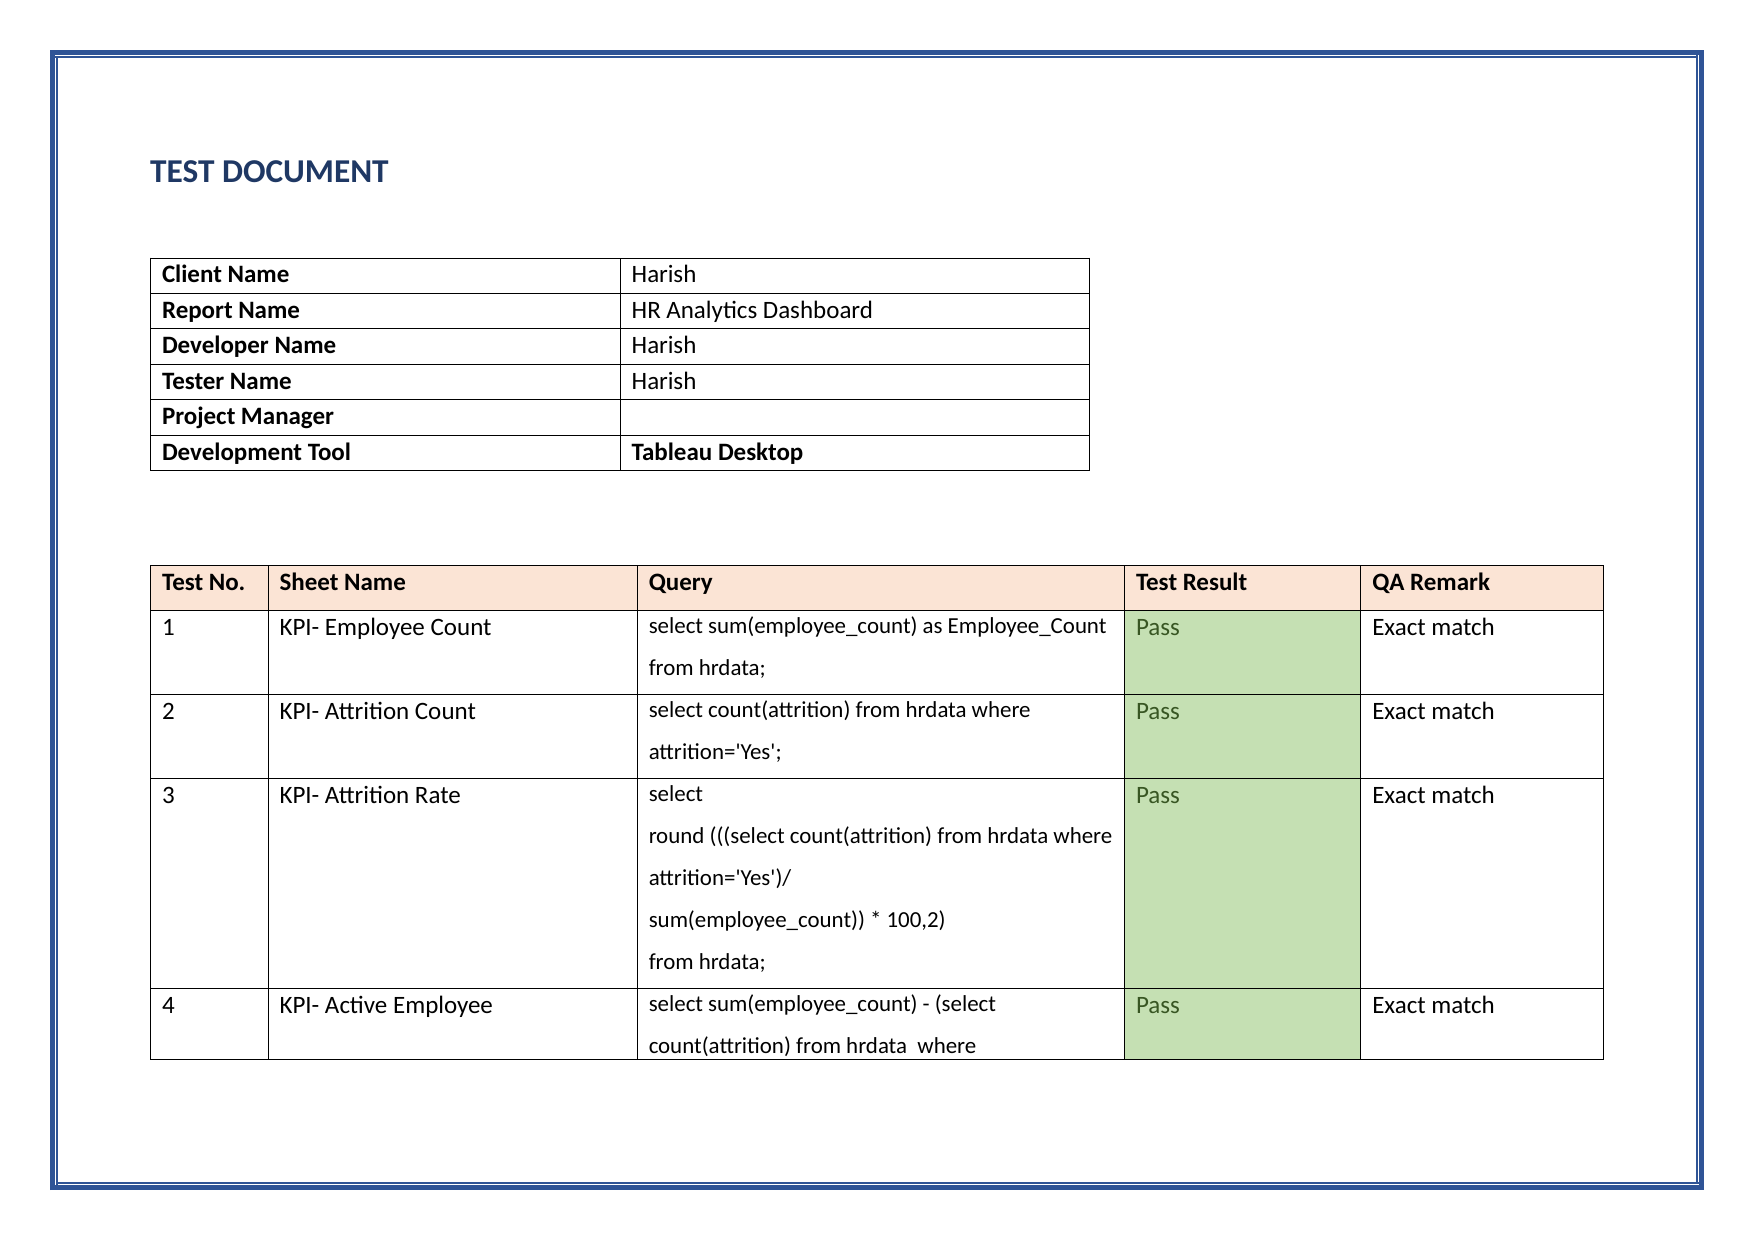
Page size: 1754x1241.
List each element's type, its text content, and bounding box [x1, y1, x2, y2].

table_cell Pass [1125, 779, 1360, 988]
table_cell Harish [621, 365, 1089, 399]
table_header Harish [621, 259, 1089, 293]
table_cell [621, 400, 1089, 435]
table_cell Tester Name [151, 365, 620, 399]
table_cell Pass [1125, 695, 1360, 778]
table_cell 2 [151, 695, 268, 778]
table_header Sheet Name [269, 566, 637, 610]
table_cell 1 [151, 611, 268, 694]
table_cell Exact match [1361, 779, 1603, 988]
table_cell HR Analytics Dashboard [621, 294, 1089, 328]
table_cell Project Manager [151, 400, 620, 435]
table_cell 4 [151, 989, 268, 1059]
table_cell Tableau Desktop [621, 436, 1089, 470]
table_cell 3 [151, 779, 268, 988]
table_cell Pass [1125, 611, 1360, 694]
table_cell Exact match [1361, 611, 1603, 694]
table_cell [269, 989, 637, 1059]
table_cell Developer Name [151, 329, 620, 364]
table_header Test Result [1125, 566, 1360, 610]
table_cell KPI- Attrition Rate [269, 779, 637, 988]
table_cell select count(attrition) from hrdata where attrition='Yes'; [638, 695, 1124, 778]
table_cell Development Tool [151, 436, 620, 470]
table_cell Exact match [1361, 695, 1603, 778]
table_header Test No. [151, 566, 268, 610]
table_cell KPI- Employee Count [269, 611, 637, 694]
table_cell Report Name [151, 294, 620, 328]
table_header Query [638, 566, 1124, 610]
table_cell Harish [621, 329, 1089, 364]
table_header QA Remark [1361, 566, 1603, 610]
table_header Client Name [151, 259, 620, 293]
table_cell select round (((select count(attrition) from hrdata where attrition='Yes')/ sum(employee_count)) * 100,2) from hrdata; [638, 779, 1124, 988]
text TEST DOCUMENT [150, 150, 1604, 191]
table_cell select sum(employee_count) as Employee_Count from hrdata; [638, 611, 1124, 694]
table_cell Exact match [1361, 989, 1603, 1059]
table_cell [638, 989, 1124, 1059]
table_cell Pass [1125, 989, 1360, 1059]
table_cell KPI- Attrition Count [269, 695, 637, 778]
